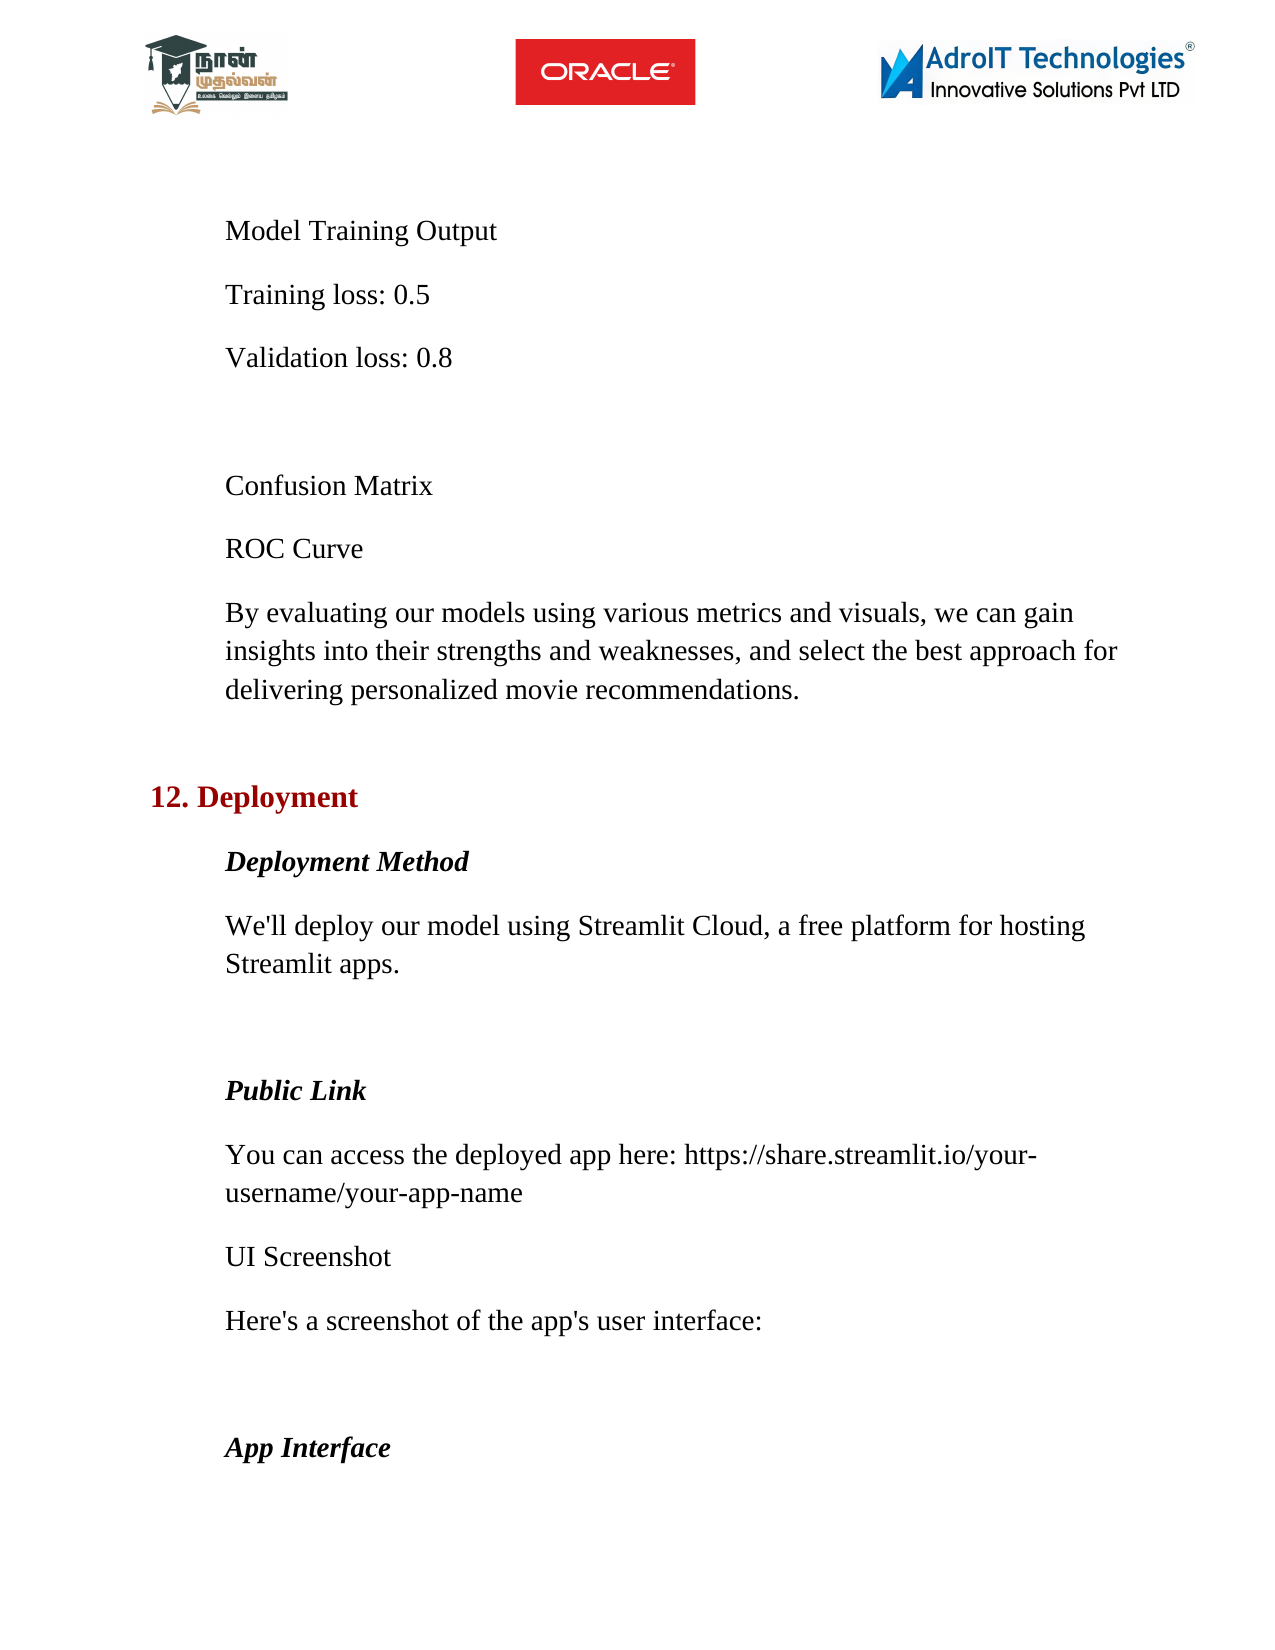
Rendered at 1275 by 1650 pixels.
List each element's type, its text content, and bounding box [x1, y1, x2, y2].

text Confusion Matrix [225, 468, 1125, 501]
text You can access the deployed app here: https://share.streamlit.io/your-username/your-app-name [225, 1137, 1125, 1209]
text UI Screenshot [225, 1239, 1125, 1273]
text App Interface [225, 1430, 1125, 1463]
text By evaluating our models using various metrics and visuals, we can gain insights into their strengths and weaknesses, and select the best approach for delivering personalized movie recommendations. [225, 595, 1125, 705]
text Model Training Output [225, 213, 1125, 247]
text Deployment Method [225, 844, 1125, 878]
text Training loss: 0.5 [225, 277, 1125, 311]
picture [878, 39, 1197, 105]
text We'll deploy our model using Streamlit Cloud, a free platform for hosting Streamlit apps. [225, 908, 1125, 980]
text ROC Curve [225, 531, 1125, 565]
text Here's a screenshot of the app's user interface: [225, 1303, 1125, 1336]
picture [140, 31, 290, 118]
text Validation loss: 0.8 [225, 341, 1125, 374]
subtitle 12. Deployment [150, 778, 1125, 814]
picture [515, 39, 696, 105]
text Public Link [225, 1073, 1125, 1107]
